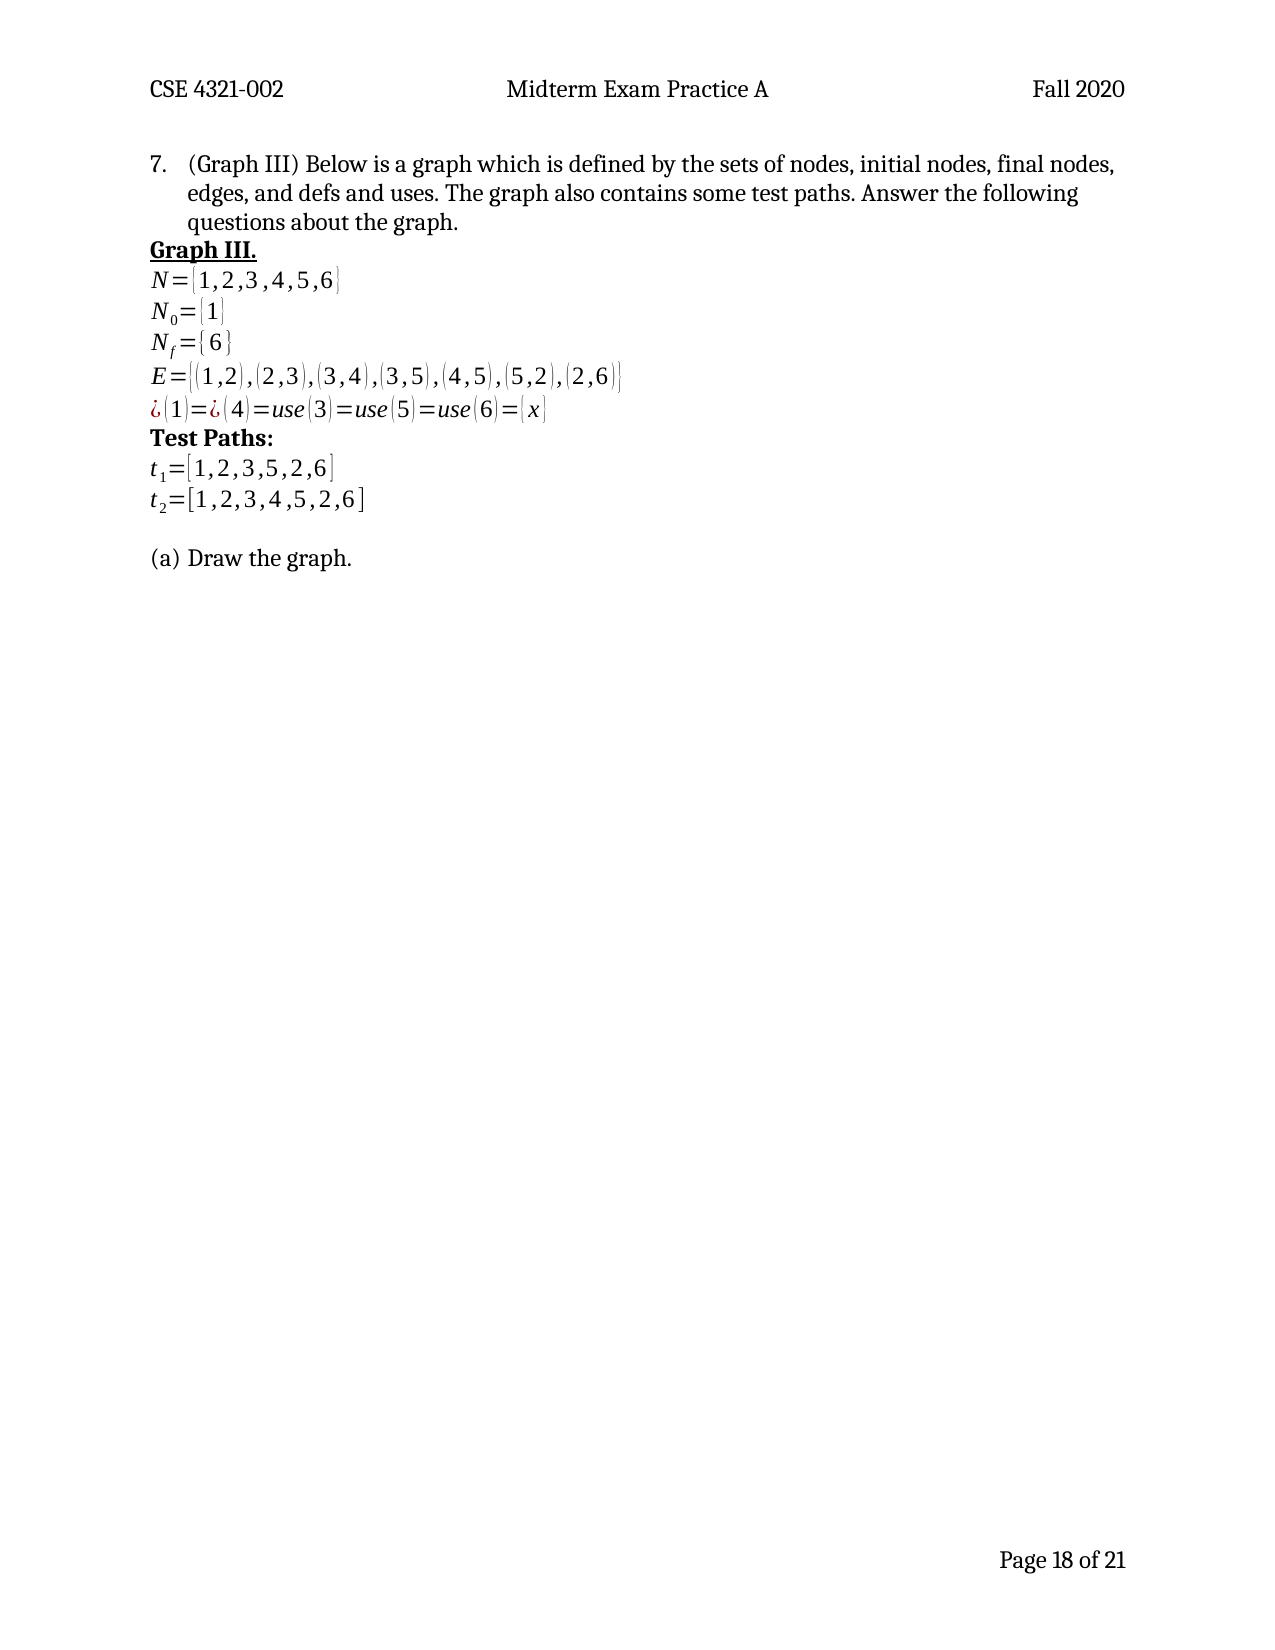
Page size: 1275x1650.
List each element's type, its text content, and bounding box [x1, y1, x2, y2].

text Graph III. [150, 236, 1125, 265]
list Draw the graph. [150, 543, 1125, 572]
text Test Paths: [150, 424, 1125, 453]
list (Graph III) Below is a graph which is defined by the sets of nodes, initial nodes, final nodes, edges, and defs and uses. The graph also contains some test paths. Answer the following questions about the graph. [150, 150, 1125, 236]
